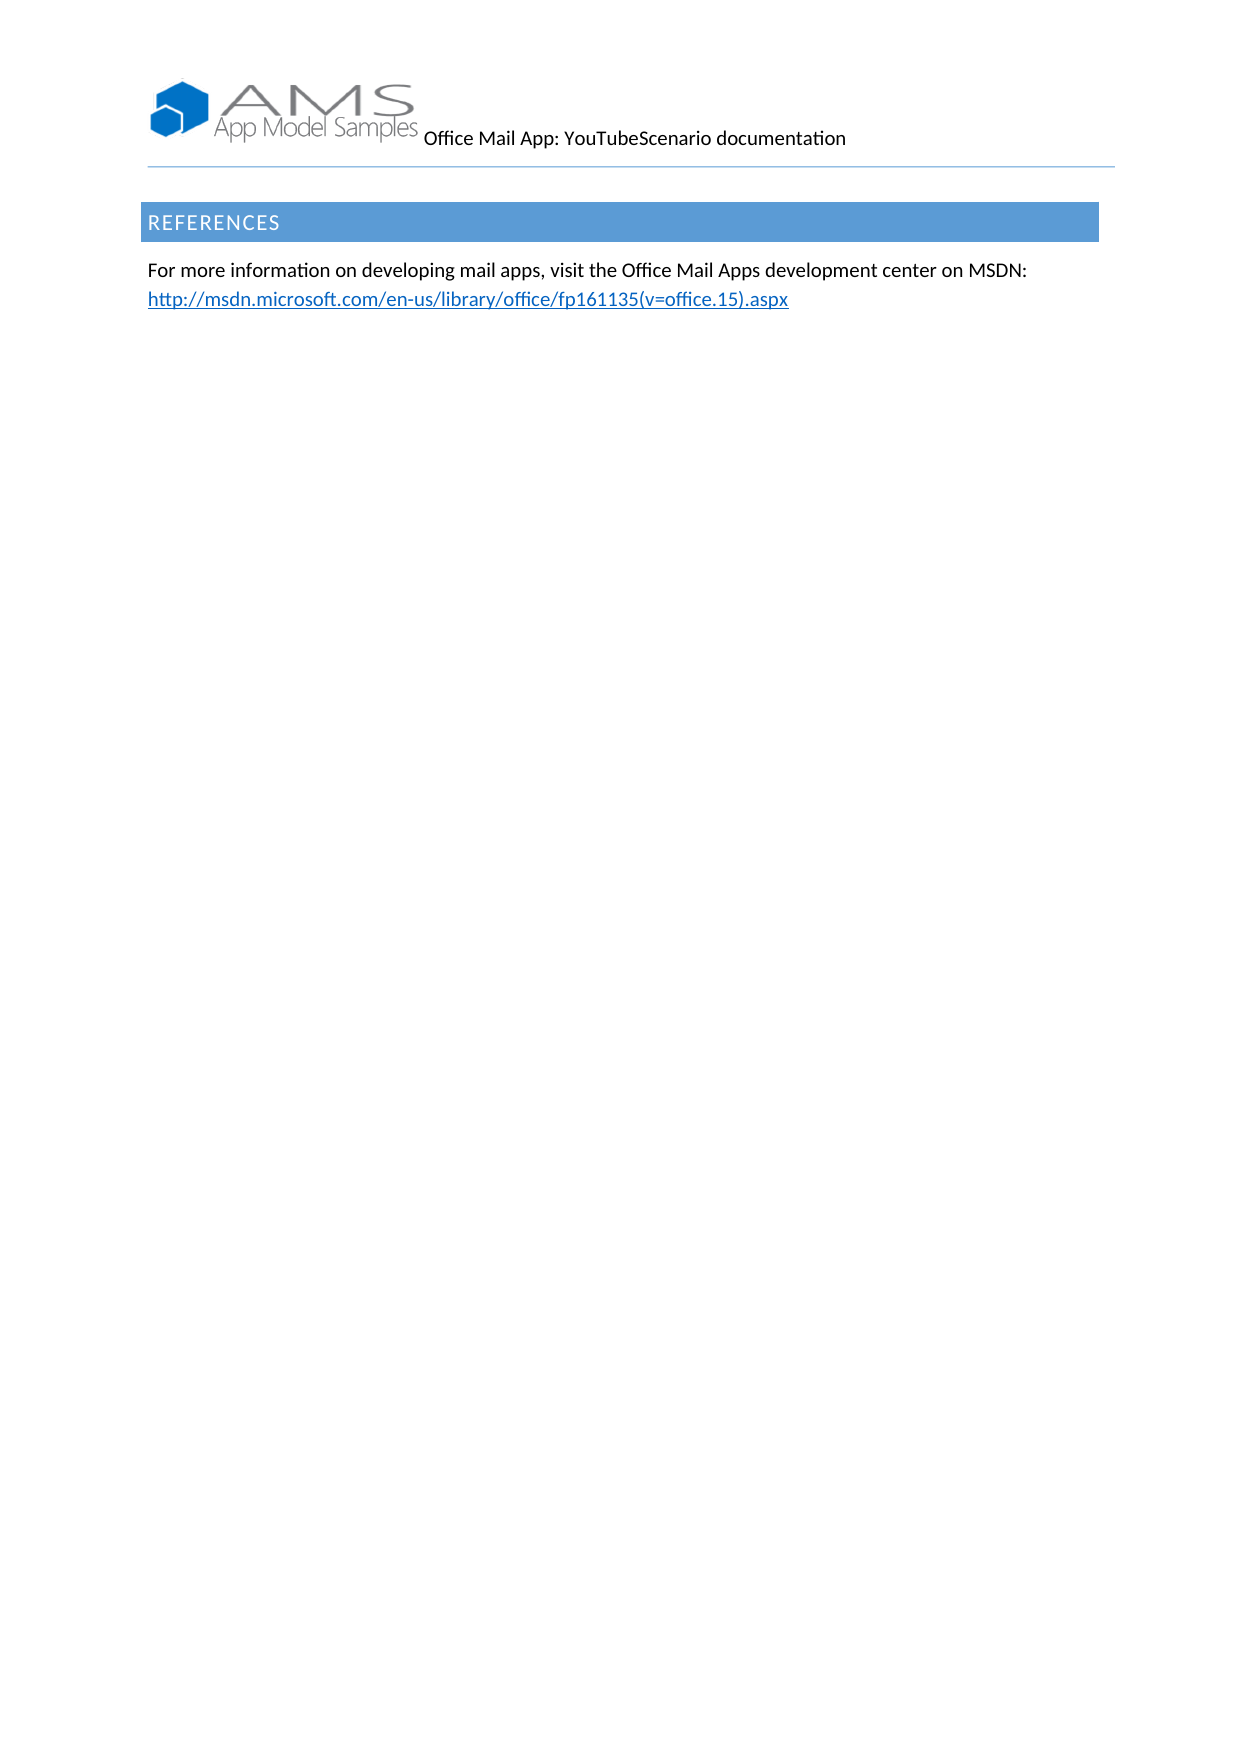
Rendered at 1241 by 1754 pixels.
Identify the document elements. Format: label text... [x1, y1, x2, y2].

text For more information on developing mail apps, visit the Office Mail Apps development center on MSDN: http://msdn.microsoft.com/en-us/library/office/fp161135(v=office.15).aspx [148, 257, 1093, 311]
picture [147, 73, 422, 146]
subtitle References [148, 208, 1093, 236]
